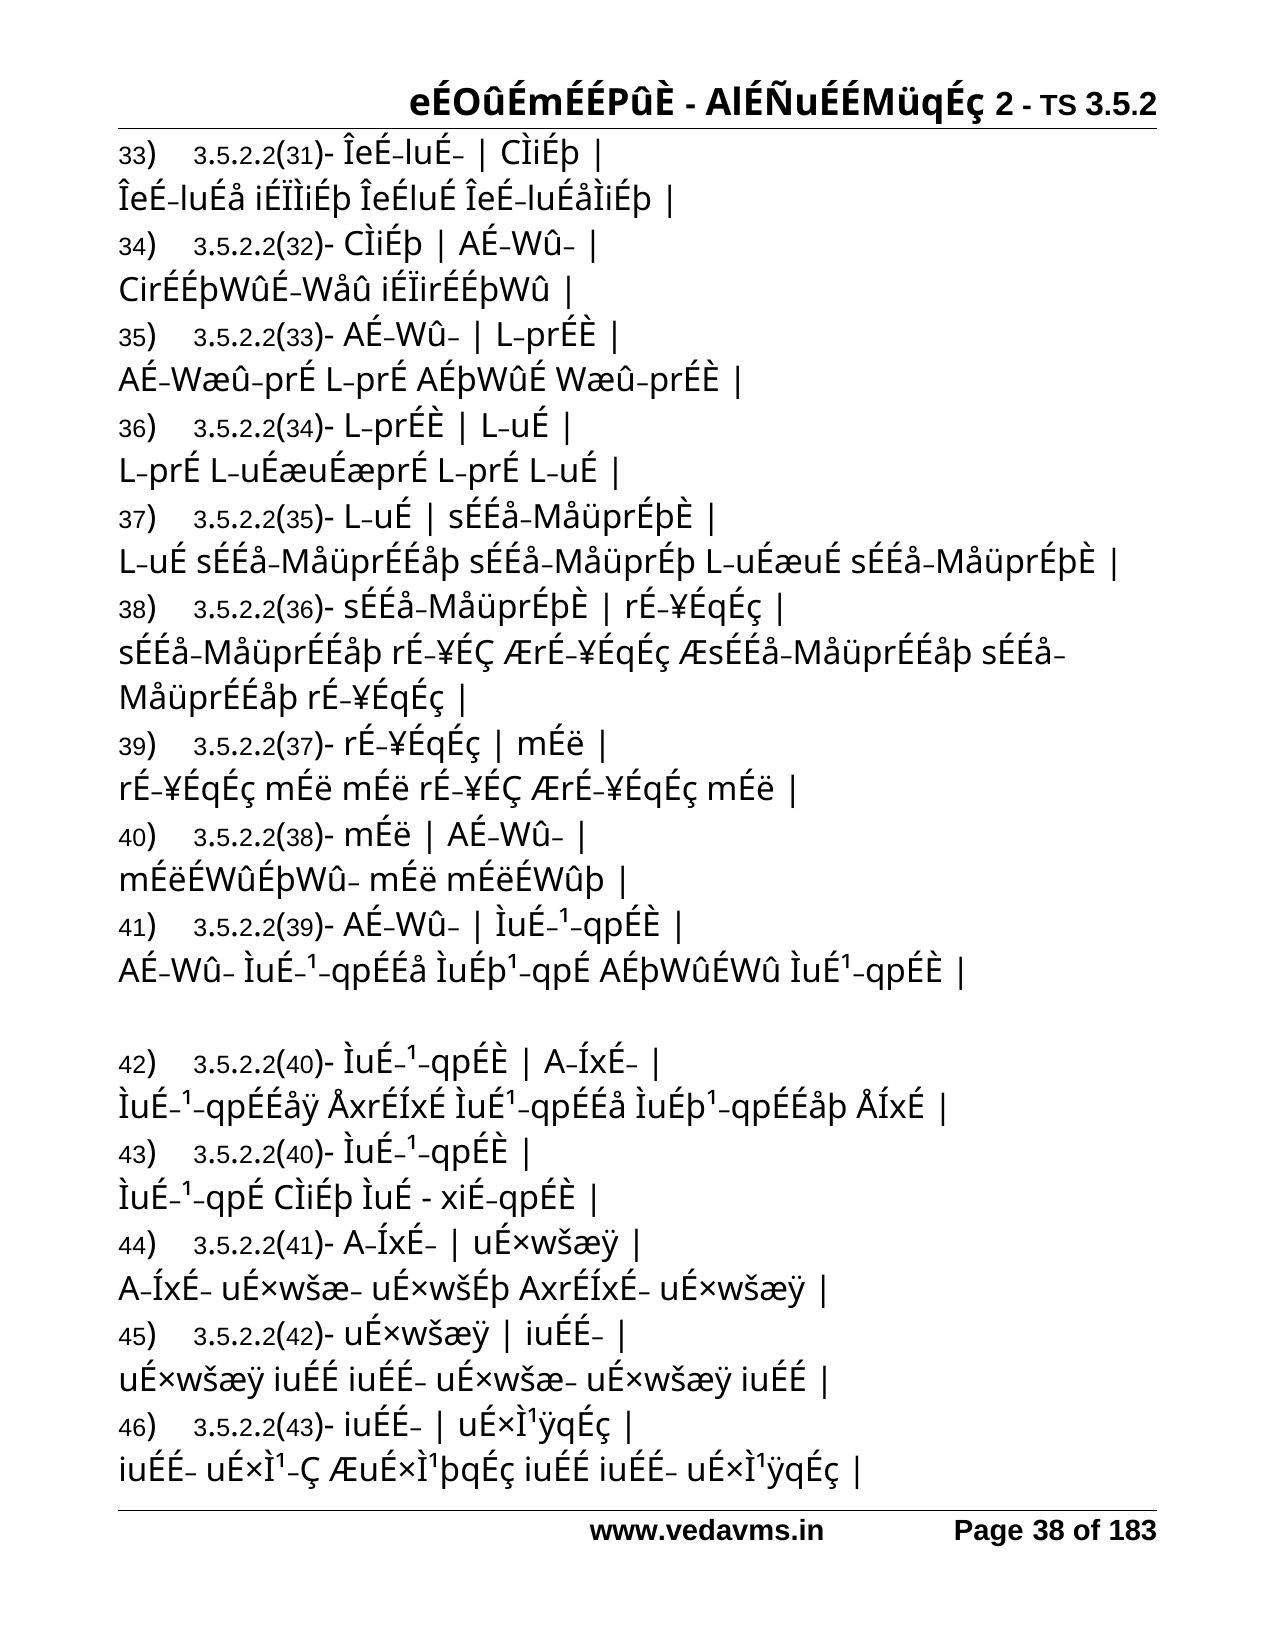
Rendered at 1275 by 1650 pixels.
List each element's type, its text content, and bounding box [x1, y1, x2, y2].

text rÉ–¥ÉqÉç mÉë mÉë rÉ–¥ÉÇ ÆrÉ–¥ÉqÉç mÉë | [118, 765, 1157, 810]
text 35) 3.5.2.2(33)- AÉ–Wû– | L–prÉÈ | [118, 311, 1157, 356]
text 43) 3.5.2.2(40)- ÌuÉ–¹–qpÉÈ | [118, 1128, 1157, 1174]
text ÌuÉ–¹–qpÉ CÌiÉþ ÌuÉ - xiÉ–qpÉÈ | [118, 1174, 1157, 1219]
text sÉÉå–MåüprÉÉåþ rÉ–¥ÉÇ ÆrÉ–¥ÉqÉç ÆsÉÉå–MåüprÉÉåþ sÉÉå–MåüprÉÉåþ rÉ–¥ÉqÉç | [118, 629, 1157, 719]
text 39) 3.5.2.2(37)- rÉ–¥ÉqÉç | mÉë | [118, 719, 1157, 765]
text L–uÉ sÉÉå–MåüprÉÉåþ sÉÉå–MåüprÉþ L–uÉæuÉ sÉÉå–MåüprÉþÈ | [118, 538, 1157, 583]
text L–prÉ L–uÉæuÉæprÉ L–prÉ L–uÉ | [118, 447, 1157, 492]
text 37) 3.5.2.2(35)- L–uÉ | sÉÉå–MåüprÉþÈ | [118, 492, 1157, 538]
text AÉ–Wæû–prÉ L–prÉ AÉþWûÉ Wæû–prÉÈ | [118, 356, 1157, 402]
text iuÉÉ– uÉ×Ì¹–Ç ÆuÉ×Ì¹þqÉç iuÉÉ iuÉÉ– uÉ×Ì¹ÿqÉç | [118, 1446, 1157, 1492]
text 46) 3.5.2.2(43)- iuÉÉ– | uÉ×Ì¹ÿqÉç | [118, 1401, 1157, 1446]
text 45) 3.5.2.2(42)- uÉ×wšæÿ | iuÉÉ– | [118, 1310, 1157, 1355]
text 40) 3.5.2.2(38)- mÉë | AÉ–Wû– | [118, 810, 1157, 856]
text ÎeÉ–luÉå iÉÏÌiÉþ ÎeÉluÉ ÎeÉ–luÉåÌiÉþ | [118, 174, 1157, 220]
text 44) 3.5.2.2(41)- A–ÍxÉ– | uÉ×wšæÿ | [118, 1219, 1157, 1264]
text mÉëÉWûÉþWû– mÉë mÉëÉWûþ | [118, 856, 1157, 901]
text 34) 3.5.2.2(32)- CÌiÉþ | AÉ–Wû– | [118, 220, 1157, 265]
text uÉ×wšæÿ iuÉÉ iuÉÉ– uÉ×wšæ– uÉ×wšæÿ iuÉÉ | [118, 1355, 1157, 1401]
text 36) 3.5.2.2(34)- L–prÉÈ | L–uÉ | [118, 402, 1157, 447]
text A–ÍxÉ– uÉ×wšæ– uÉ×wšÉþ AxrÉÍxÉ– uÉ×wšæÿ | [118, 1264, 1157, 1310]
text CirÉÉþWûÉ–Wåû iÉÏirÉÉþWû | [118, 265, 1157, 311]
text ÌuÉ–¹–qpÉÉåÿ ÅxrÉÍxÉ ÌuÉ¹–qpÉÉå ÌuÉþ¹–qpÉÉåþ ÅÍxÉ | [118, 1083, 1157, 1128]
text 42) 3.5.2.2(40)- ÌuÉ–¹–qpÉÈ | A–ÍxÉ– | [118, 1037, 1157, 1083]
text 38) 3.5.2.2(36)- sÉÉå–MåüprÉþÈ | rÉ–¥ÉqÉç | [118, 583, 1157, 629]
text AÉ–Wû– ÌuÉ–¹–qpÉÉå ÌuÉþ¹–qpÉ AÉþWûÉWû ÌuÉ¹–qpÉÈ | [118, 947, 1157, 992]
text 41) 3.5.2.2(39)- AÉ–Wû– | ÌuÉ–¹–qpÉÈ | [118, 901, 1157, 947]
text 33) 3.5.2.2(31)- ÎeÉ–luÉ– | CÌiÉþ | [118, 129, 1157, 174]
